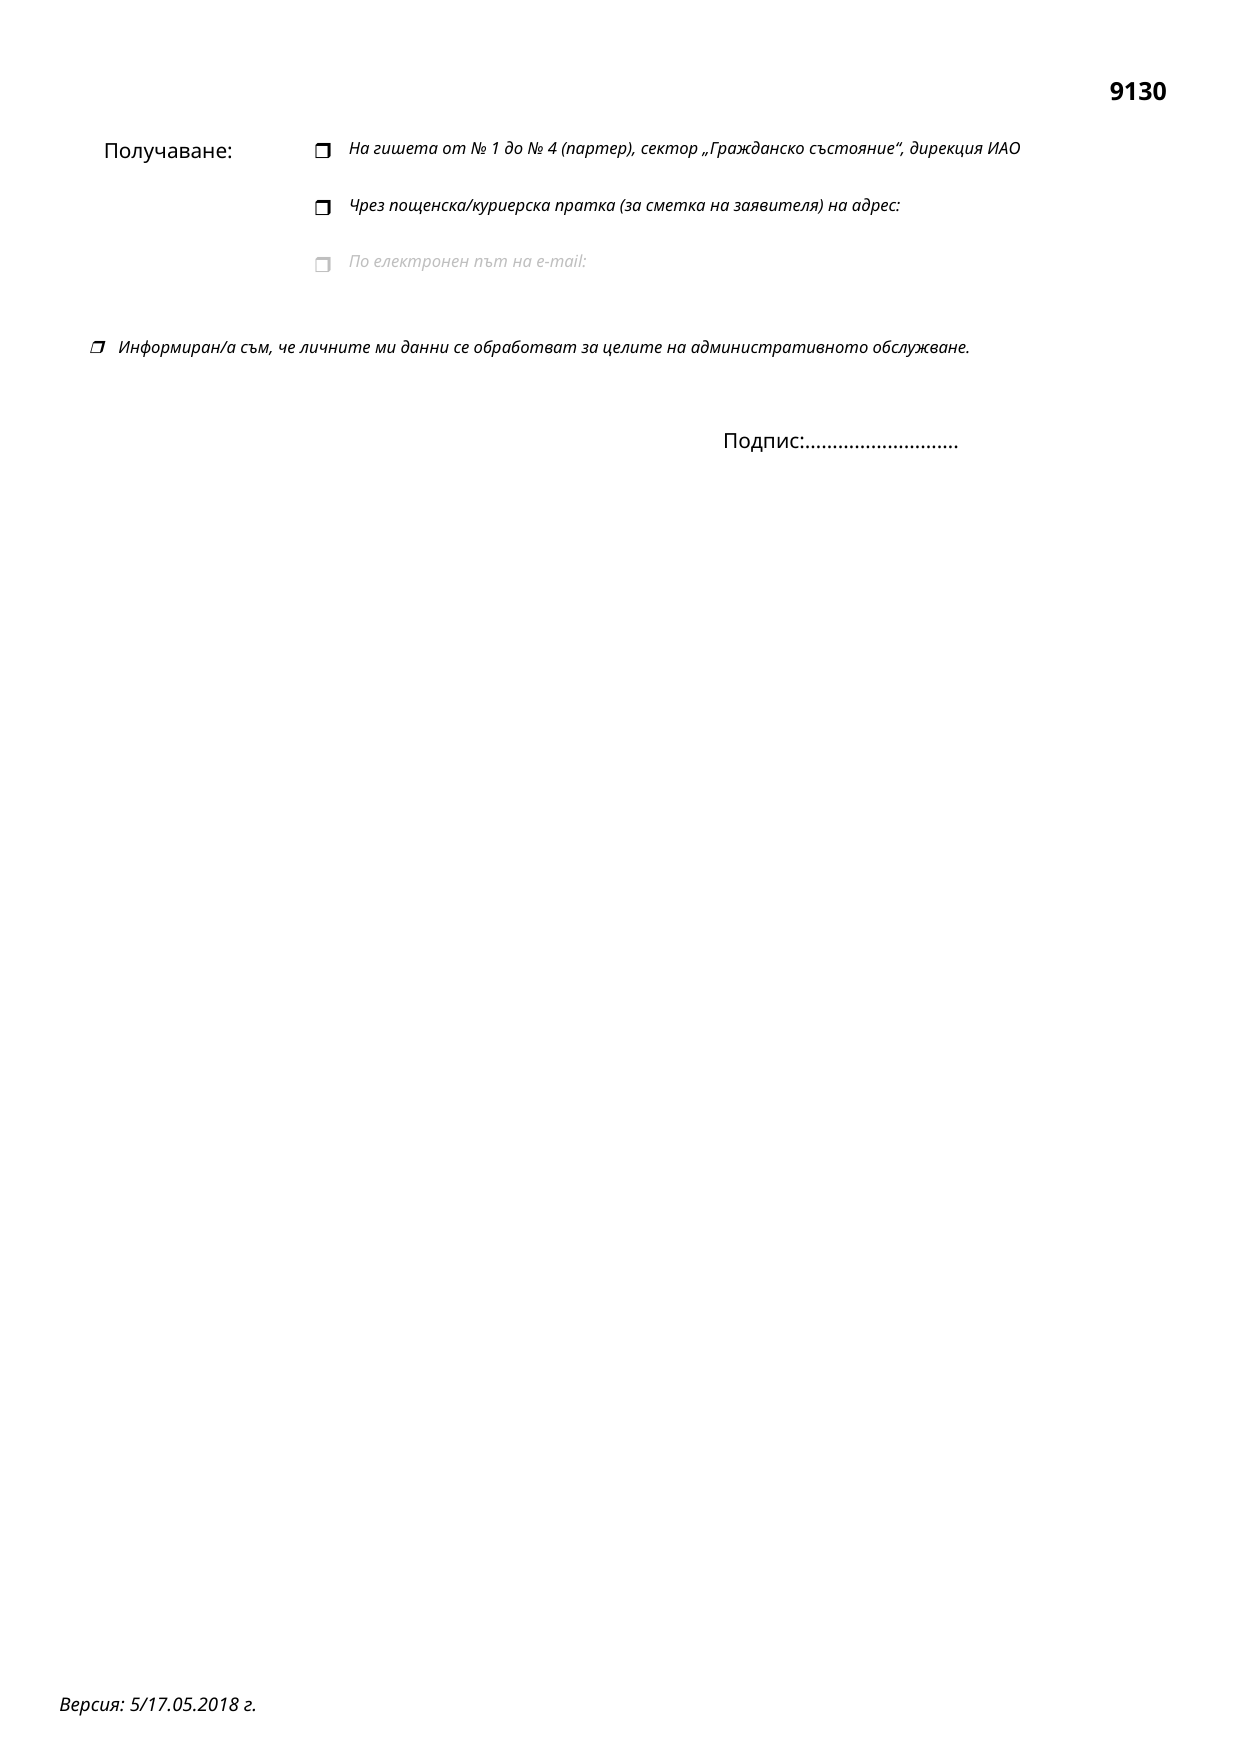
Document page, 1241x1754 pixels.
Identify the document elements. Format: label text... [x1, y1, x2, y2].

text Подпис:………………………. [59, 426, 1167, 455]
table_header [265, 136, 337, 193]
table_cell По електронен път на e-mail: [337, 250, 1178, 307]
table_cell [265, 250, 337, 307]
list Информиран/а съм, че личните ми данни се обработват за целите на административното обслужване. [59, 335, 1167, 358]
table_header На гишета от № 1 до № 4 (партер), сектор „Гражданско състояние“, дирекция ИАО [337, 136, 1178, 193]
table_cell Чрез пощенска/куриерска пратка (за сметка на заявителя) на адрес: [337, 193, 1178, 250]
table_header Получаване: [74, 136, 265, 307]
table_cell [265, 193, 337, 250]
